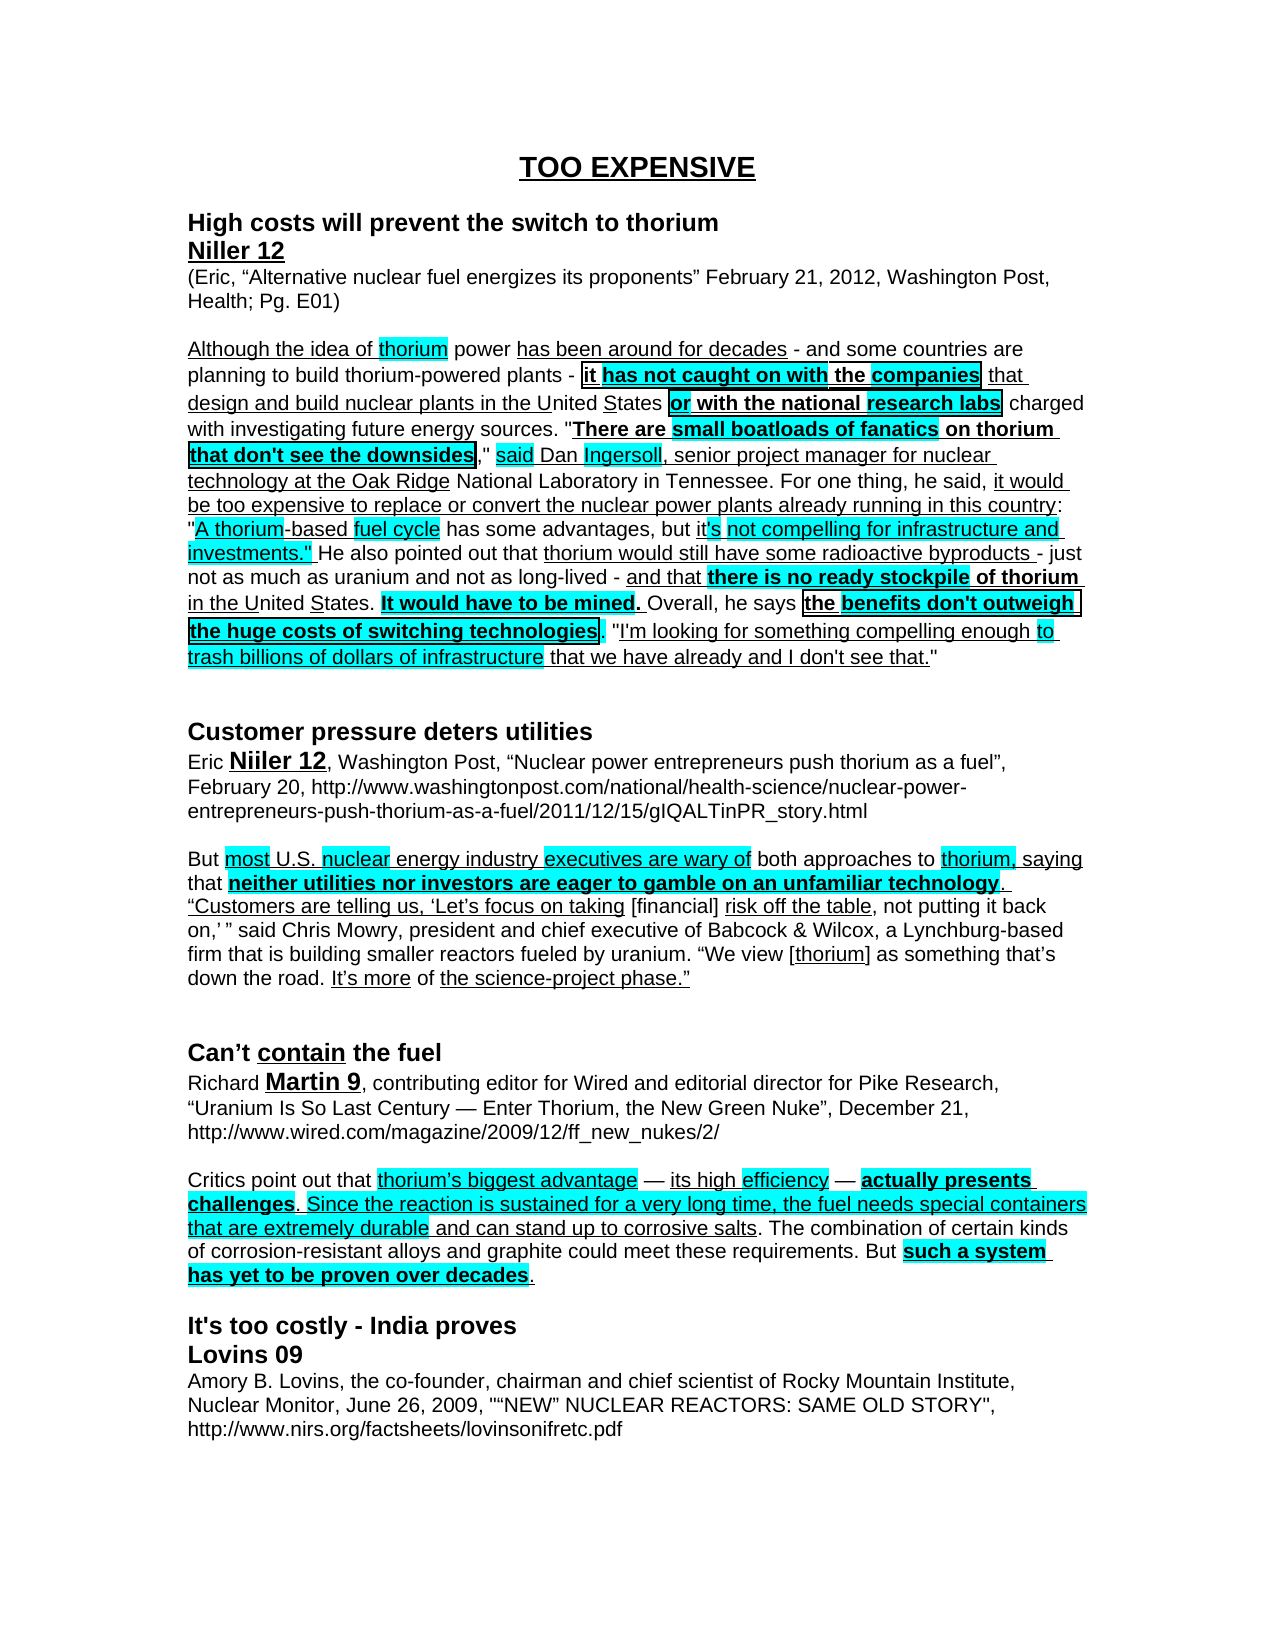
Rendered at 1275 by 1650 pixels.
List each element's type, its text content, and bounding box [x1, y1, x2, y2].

text (Eric, “Alternative nuclear fuel energizes its proponents” February 21, 2012, Washington Post, Health; Pg. E01) [187, 265, 1087, 313]
subtitle Lovins 09 [187, 1340, 1087, 1369]
subtitle too expensive [187, 150, 1087, 183]
text Niller 12 [187, 236, 1087, 265]
subtitle Customer pressure deters utilities [187, 717, 1087, 746]
text But most U.S. nuclear energy industry executives are wary of both approaches to thorium, saying that neither utilities nor investors are eager to gamble on an unfamiliar technology. “Customers are telling us, ‘Let’s focus on taking [financial] risk off the table, not putting it back on,’ ” said Chris Mowry, president and chief executive of Babcock & Wilcox, a Lynchburg-based firm that is building smaller reactors fueled by uranium. “We view [thorium] as something that’s down the road. It’s more of the science-project phase.” [187, 846, 1087, 990]
text Critics point out that thorium’s biggest advantage — its high efficiency — actually presents challenges. Since the reaction is sustained for a very long time, the fuel needs special containers that are extremely durable and can stand up to corrosive salts. The combination of certain kinds of corrosion-resistant alloys and graphite could meet these requirements. But such a system has yet to be proven over decades. [187, 1167, 1087, 1212]
text Although the idea of thorium power has been around for decades - and some countries are planning to build thorium-powered plants - it has not caught on with the companies that design and build nuclear plants in the United States or with the national research labs charged with investigating future energy sources. "There are small boatloads of fanatics on thorium that don't see the downsides," said Dan Ingersoll, senior project manager for nuclear technology at the Oak Ridge National Laboratory in Tennessee. For one thing, he said, it would be too expensive to replace or convert the nuclear power plants already running in this country: "A thorium-based fuel cycle has some advantages, but it's not compelling for infrastructure and investments." He also pointed out that thorium would still have some radioactive byproducts - just not as much as uranium and not as long-lived - and that there is no ready stockpile of thorium in the United States. It would have to be mined. Overall, he says the benefits don't outweigh the huge costs of switching technologies. "I'm looking for something compelling enough to trash billions of dollars of infrastructure that we have already and I don't see that." [187, 337, 1087, 669]
subtitle Can’t contain the fuel [187, 1038, 1087, 1067]
text Eric Niiler 12, Washington Post, “Nuclear power entrepreneurs push thorium as a fuel”, February 20, http://www.washingtonpost.com/national/health-science/nuclear-power-entrepreneurs-push-thorium-as-a-fuel/2011/12/15/gIQALTinPR_story.html [187, 746, 1087, 822]
subtitle It's too costly - India proves [187, 1311, 1087, 1340]
subtitle High costs will prevent the switch to thorium [187, 207, 1087, 236]
text Amory B. Lovins, the co-founder, chairman and chief scientist of Rocky Mountain Institute, Nuclear Monitor, June 26, 2009, "“NEW” NUCLEAR REACTORS: SAME OLD STORY", http://www.nirs.org/factsheets/lovinsonifretc.pdf [187, 1369, 1087, 1441]
text Critics point out that thorium’s biggest advantage — its high efficiency — actually presents challenges. Since the reaction is sustained for a very long time, the fuel needs special containers that are extremely durable and can stand up to corrosive salts. The combination of certain kinds of corrosion-resistant alloys and graphite could meet these requirements. But such a system has yet to be proven over decades. [187, 1215, 1087, 1287]
text Richard Martin 9, contributing editor for Wired and editorial director for Pike Research, “Uranium Is So Last Century — Enter Thorium, the New Green Nuke”, December 21, http://www.wired.com/magazine/2009/12/ff_new_nukes/2/ [187, 1067, 1087, 1143]
